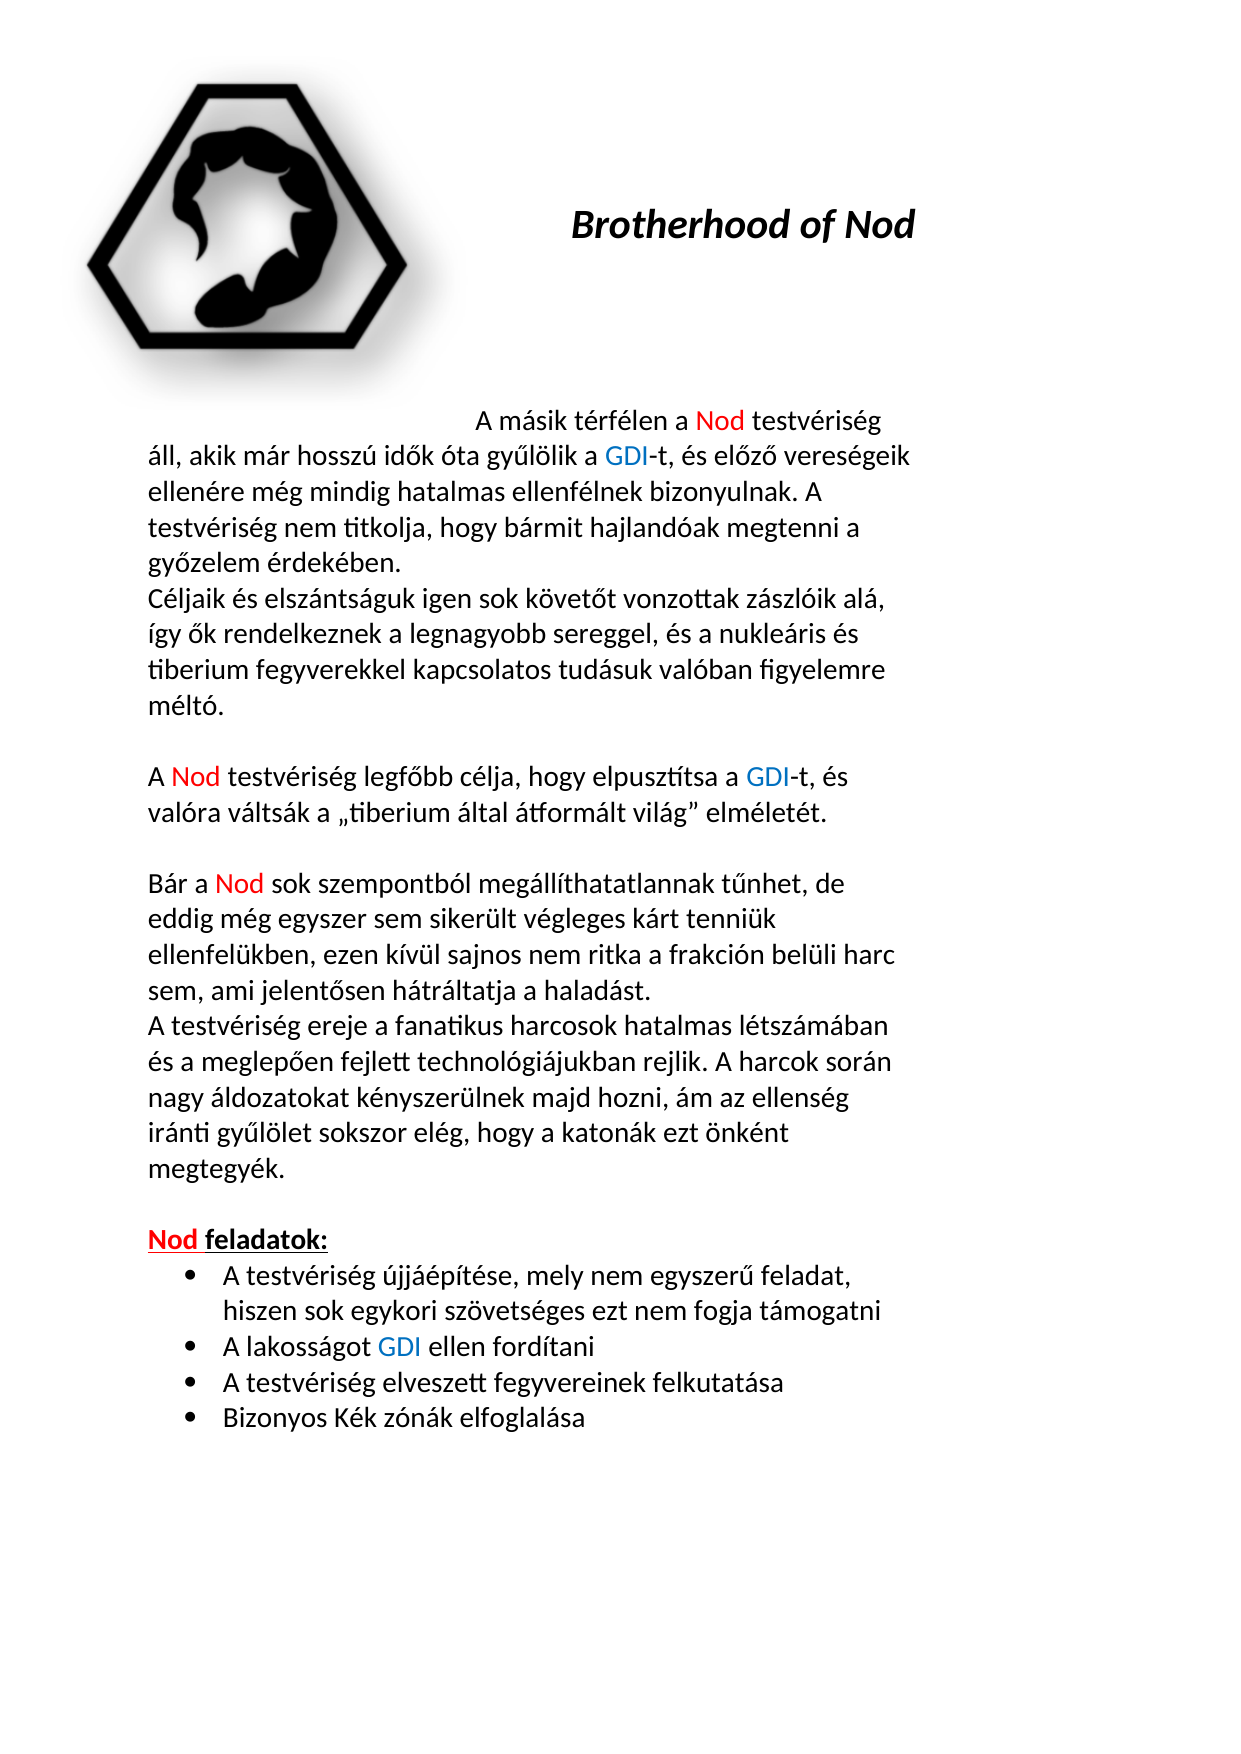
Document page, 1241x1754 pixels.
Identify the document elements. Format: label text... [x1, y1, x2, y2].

text Nod feladatok: [148, 1221, 915, 1257]
text A másik térfélen a Nod testvériség áll, akik már hosszú idők óta gyűlölik a GDI-t, és előző vereségeik ellenére még mindig hatalmas ellenfélnek bizonyulnak. A testvériség nem titkolja, hogy bármit hajlandóak megtenni a győzelem érdekében. [148, 402, 915, 580]
text A Nod testvériség legfőbb célja, hogy elpusztítsa a GDI-t, és valóra váltsák a „tiberium által átformált világ” elméletét. [148, 758, 915, 829]
text A testvériség ereje a fanatikus harcosok hatalmas létszámában és a meglepően fejlett technológiájukban rejlik. A harcok során nagy áldozatokat kényszerülnek majd hozni, ám az ellenség iránti gyűlölet sokszor elég, hogy a katonák ezt önként megtegyék. [148, 1007, 915, 1186]
text Brotherhood of Nod [460, 198, 915, 249]
list A testvériség elveszett fegyvereinek felkutatása [185, 1364, 915, 1399]
text Céljaik és elszántságuk igen sok követőt vonzottak zászlóik alá, így ők rendelkeznek a legnagyobb sereggel, és a nukleáris és tiberium fegyverekkel kapcsolatos tudásuk valóban figyelemre méltó. [148, 580, 915, 722]
list Bizonyos Kék zónák elfoglalása [185, 1399, 915, 1435]
picture [84, 81, 410, 352]
list A testvériség újjáépítése, mely nem egyszerű feladat, hiszen sok egykori szövetséges ezt nem fogja támogatni [185, 1257, 915, 1328]
text Bár a Nod sok szempontból megállíthatatlannak tűnhet, de eddig még egyszer sem sikerült végleges kárt tenniük ellenfelükben, ezen kívül sajnos nem ritka a frakción belüli harc sem, ami jelentősen hátráltatja a haladást. [148, 865, 915, 1007]
list A lakosságot GDI ellen fordítani [185, 1328, 915, 1364]
